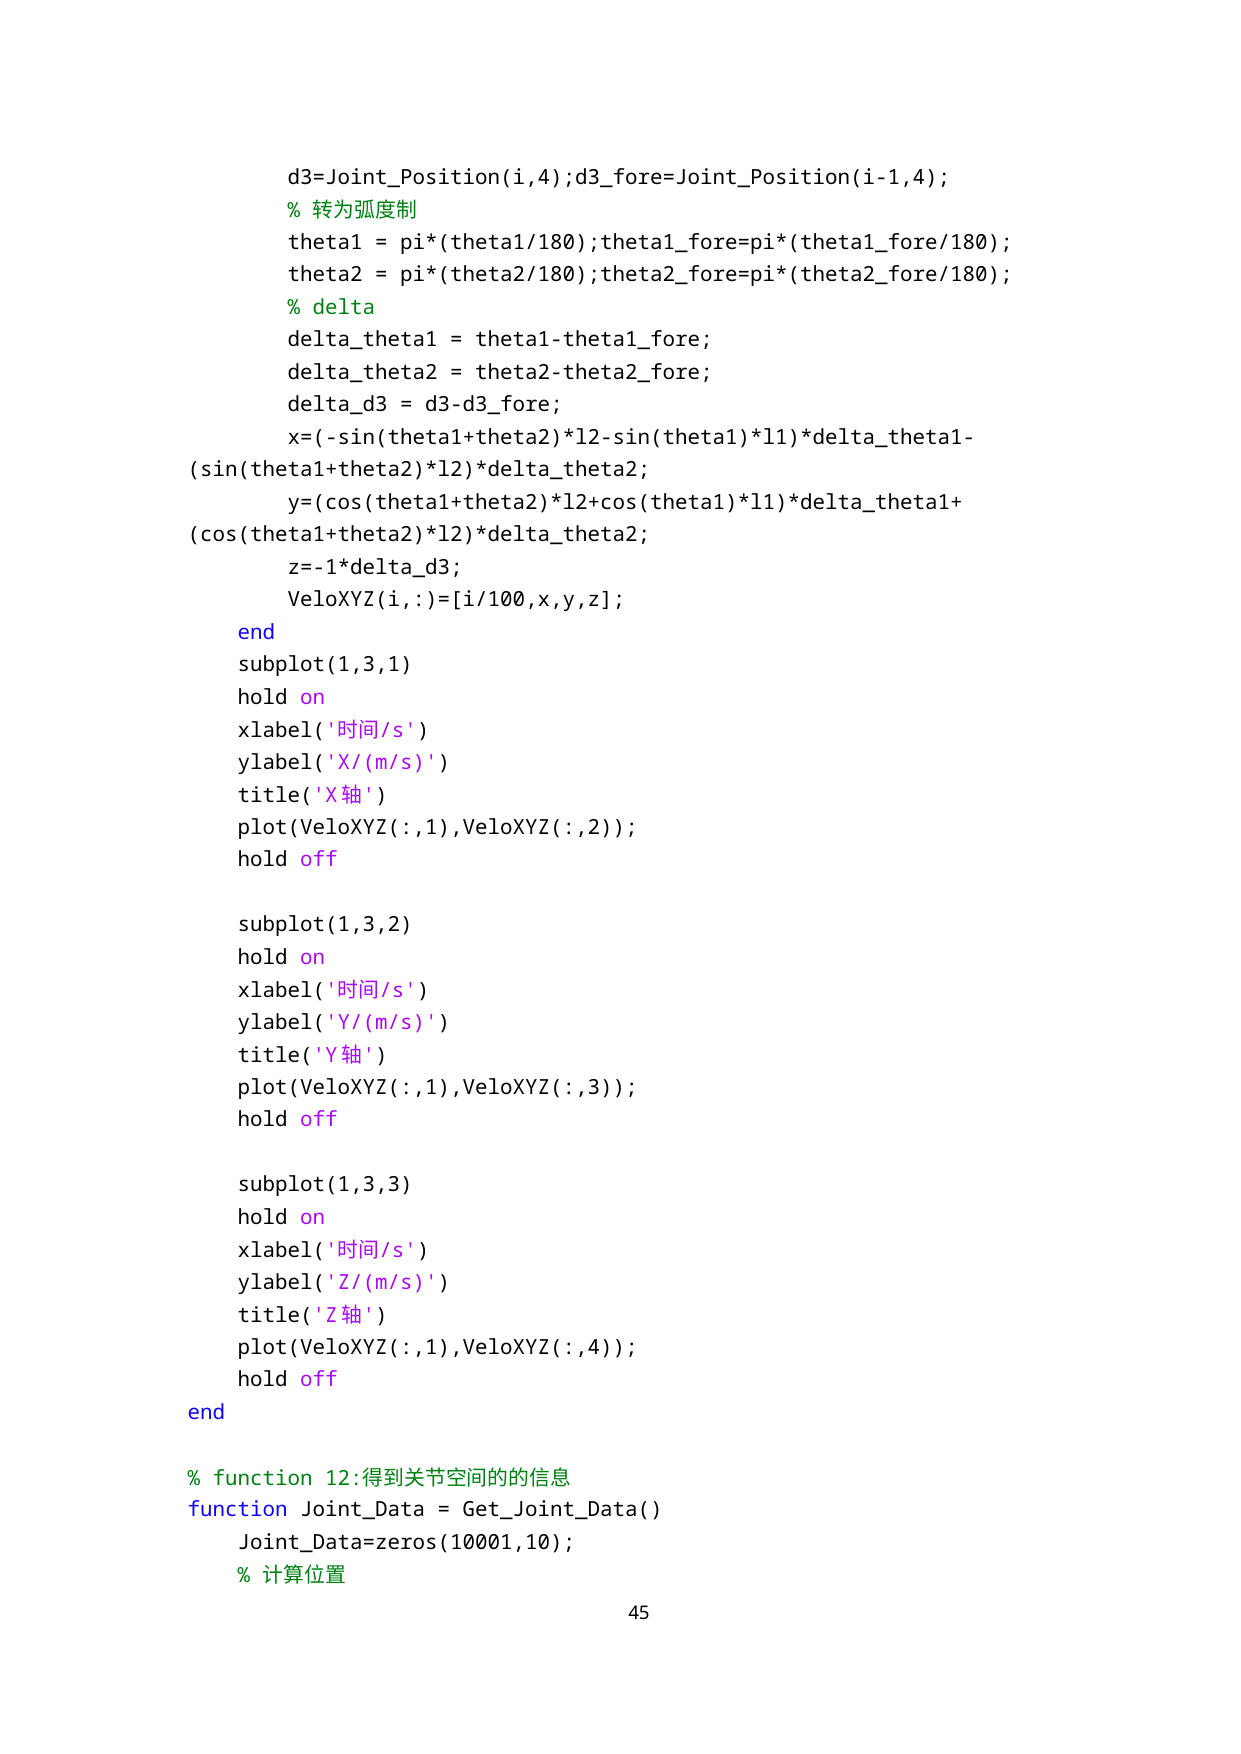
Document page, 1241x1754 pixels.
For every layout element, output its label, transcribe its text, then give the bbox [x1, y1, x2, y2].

text plot(VeloXYZ(:,1),VeloXYZ(:,4)); [187, 1330, 1053, 1362]
text VeloXYZ(i,:)=[i/100,x,y,z]; [187, 582, 1053, 615]
text end [187, 1395, 1053, 1427]
text hold off [187, 842, 1053, 875]
text y=(cos(theta1+theta2)*l2+cos(theta1)*l1)*delta_theta1+(cos(theta1+theta2)*l2)*delta_theta2; [187, 485, 1053, 550]
text delta_d3 = d3-d3_fore; [187, 387, 1053, 420]
text z=-1*delta_d3; [187, 550, 1053, 582]
text xlabel('时间/s') [187, 1232, 1053, 1265]
text delta_theta1 = theta1-theta1_fore; [187, 322, 1053, 355]
text theta2 = pi*(theta2/180);theta2_fore=pi*(theta2_fore/180); [187, 257, 1053, 290]
text hold off [187, 1362, 1053, 1395]
text subplot(1,3,2) [187, 907, 1053, 940]
text Joint_Data=zeros(10001,10); [187, 1525, 1053, 1557]
text ylabel('X/(m/s)') [187, 745, 1053, 777]
text end [187, 615, 1053, 647]
text subplot(1,3,1) [187, 647, 1053, 680]
text hold off [187, 1102, 1053, 1135]
text title('Z轴') [187, 1297, 1053, 1330]
text ylabel('Z/(m/s)') [187, 1265, 1053, 1297]
text x=(-sin(theta1+theta2)*l2-sin(theta1)*l1)*delta_theta1-(sin(theta1+theta2)*l2)*delta_theta2; [187, 420, 1053, 485]
text subplot(1,3,3) [187, 1167, 1053, 1200]
text hold on [187, 680, 1053, 712]
text delta_theta2 = theta2-theta2_fore; [187, 355, 1053, 387]
text d3=Joint_Position(i,4);d3_fore=Joint_Position(i-1,4); [187, 160, 1053, 192]
text % function 12:得到关节空间的的信息 [187, 1460, 1053, 1492]
text function Joint_Data = Get_Joint_Data() [187, 1492, 1053, 1525]
text plot(VeloXYZ(:,1),VeloXYZ(:,2)); [187, 810, 1053, 842]
text % 计算位置 [187, 1557, 1053, 1590]
text ylabel('Y/(m/s)') [187, 1005, 1053, 1037]
text hold on [187, 1200, 1053, 1232]
text % 转为弧度制 [187, 192, 1053, 225]
text plot(VeloXYZ(:,1),VeloXYZ(:,3)); [187, 1070, 1053, 1102]
text xlabel('时间/s') [187, 712, 1053, 745]
text xlabel('时间/s') [187, 972, 1053, 1005]
text title('Y轴') [187, 1037, 1053, 1070]
text % delta [187, 290, 1053, 322]
text theta1 = pi*(theta1/180);theta1_fore=pi*(theta1_fore/180); [187, 225, 1053, 257]
text hold on [187, 940, 1053, 972]
text title('X轴') [187, 777, 1053, 810]
